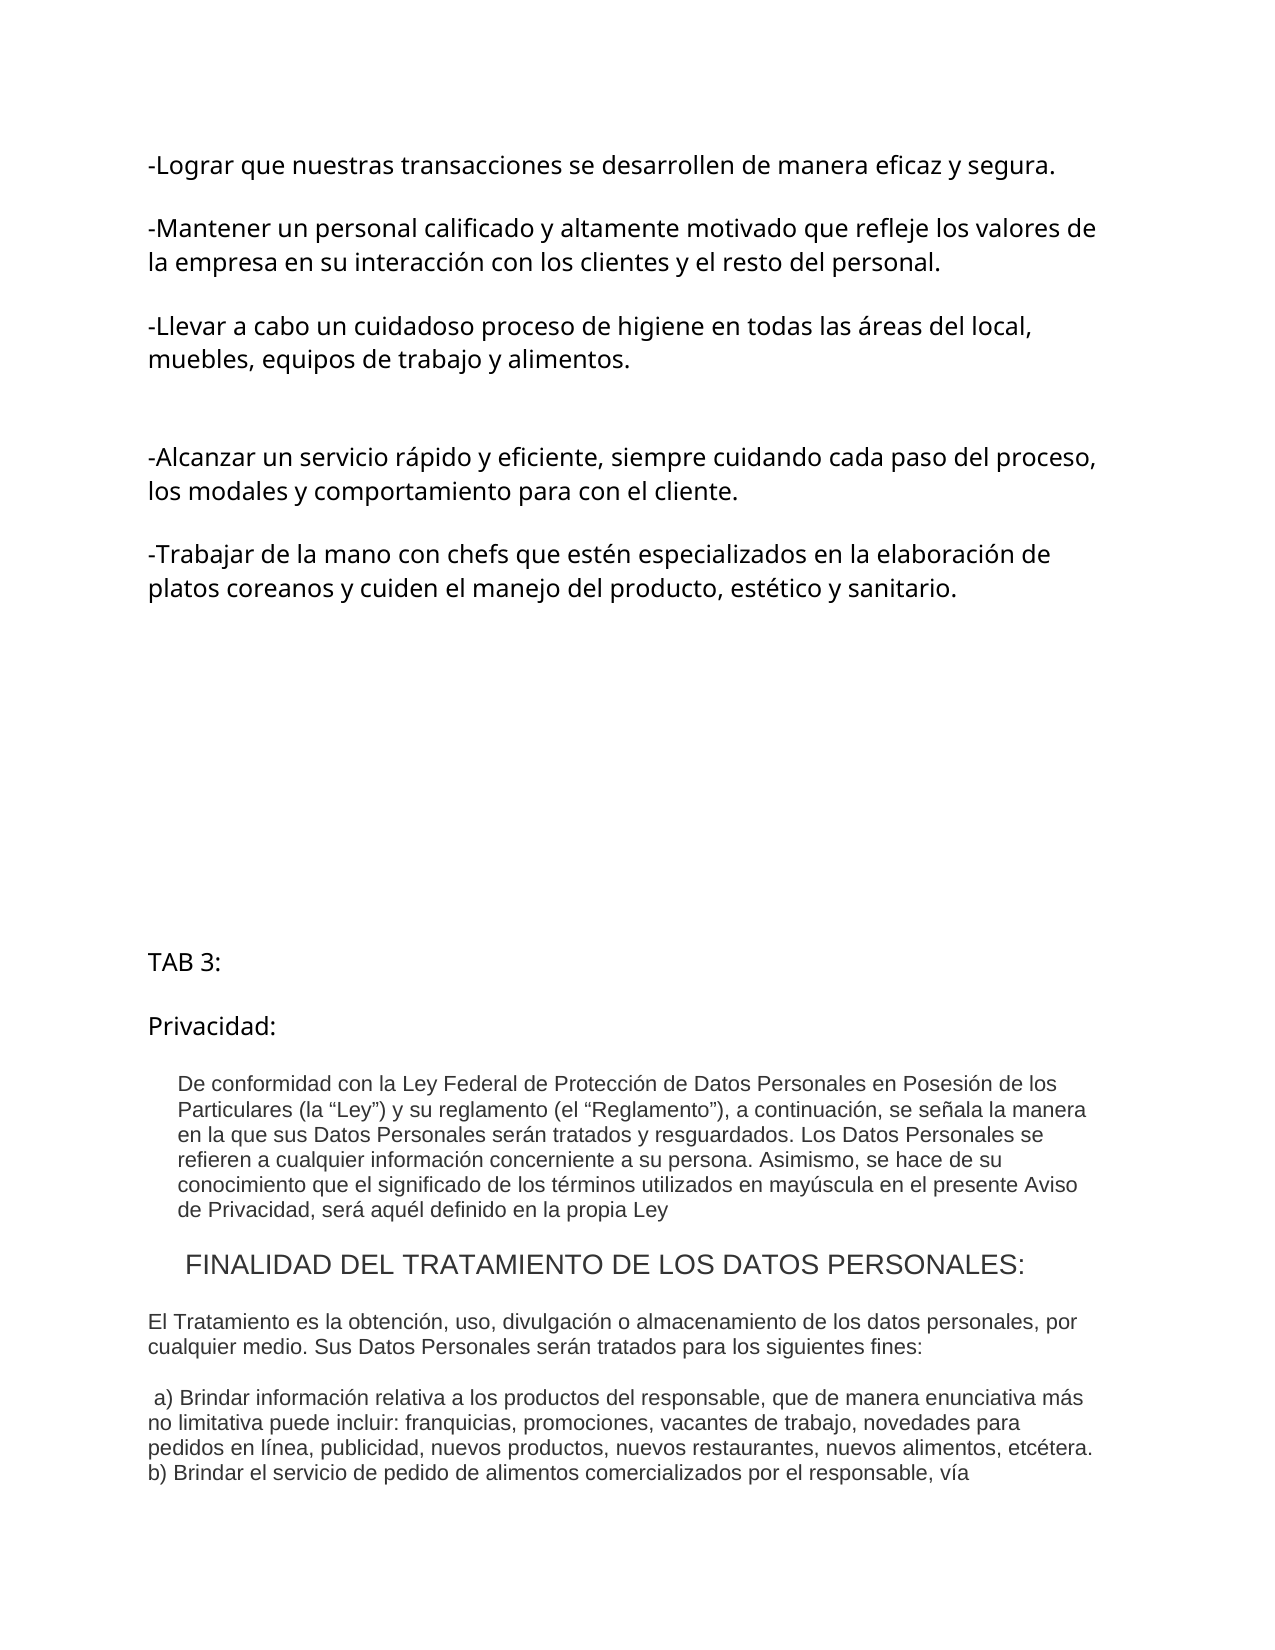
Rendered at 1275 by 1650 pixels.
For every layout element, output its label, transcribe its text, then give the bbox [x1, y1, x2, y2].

text -Trabajar de la mano con chefs que estén especializados en la elaboración de platos coreanos y cuiden el manejo del producto, estético y sanitario. [148, 537, 1098, 605]
text FINALIDAD DEL TRATAMIENTO DE LOS DATOS PERSONALES: [177, 1248, 1098, 1280]
text -Llevar a cabo un cuidadoso proceso de higiene en todas las áreas del local, muebles, equipos de trabajo y alimentos. [148, 308, 1098, 376]
text De conformidad con la Ley Federal de Protección de Datos Personales en Posesión de los Particulares (la “Ley”) y su reglamento (el “Reglamento”), a continuación, se señala la manera en la que sus Datos Personales serán tratados y resguardados. Los Datos Personales se refieren a cualquier información concerniente a su persona. Asimismo, se hace de su conocimiento que el significado de los términos utilizados en mayúscula en el presente Aviso de Privacidad, será aquél definido en la propia Ley [177, 1071, 1098, 1223]
text TAB 3: [148, 945, 1098, 979]
text -Mantener un personal calificado y altamente motivado que refleje los valores de la empresa en su interacción con los clientes y el resto del personal. [148, 211, 1098, 279]
text a) Brindar información relativa a los productos del responsable, que de manera enunciativa más no limitativa puede incluir: franquicias, promociones, vacantes de trabajo, novedades para pedidos en línea, publicidad, nuevos productos, nuevos restaurantes, nuevos alimentos, etcétera. b) Brindar el servicio de pedido de alimentos comercializados por el responsable, vía [148, 1384, 1098, 1485]
text -Alcanzar un servicio rápido y eficiente, siempre cuidando cada paso del proceso, los modales y comportamiento para con el cliente. [148, 405, 1098, 508]
text Privacidad: [148, 1008, 1098, 1042]
text -Lograr que nuestras transacciones se desarrollen de manera eficaz y segura. [148, 148, 1098, 182]
